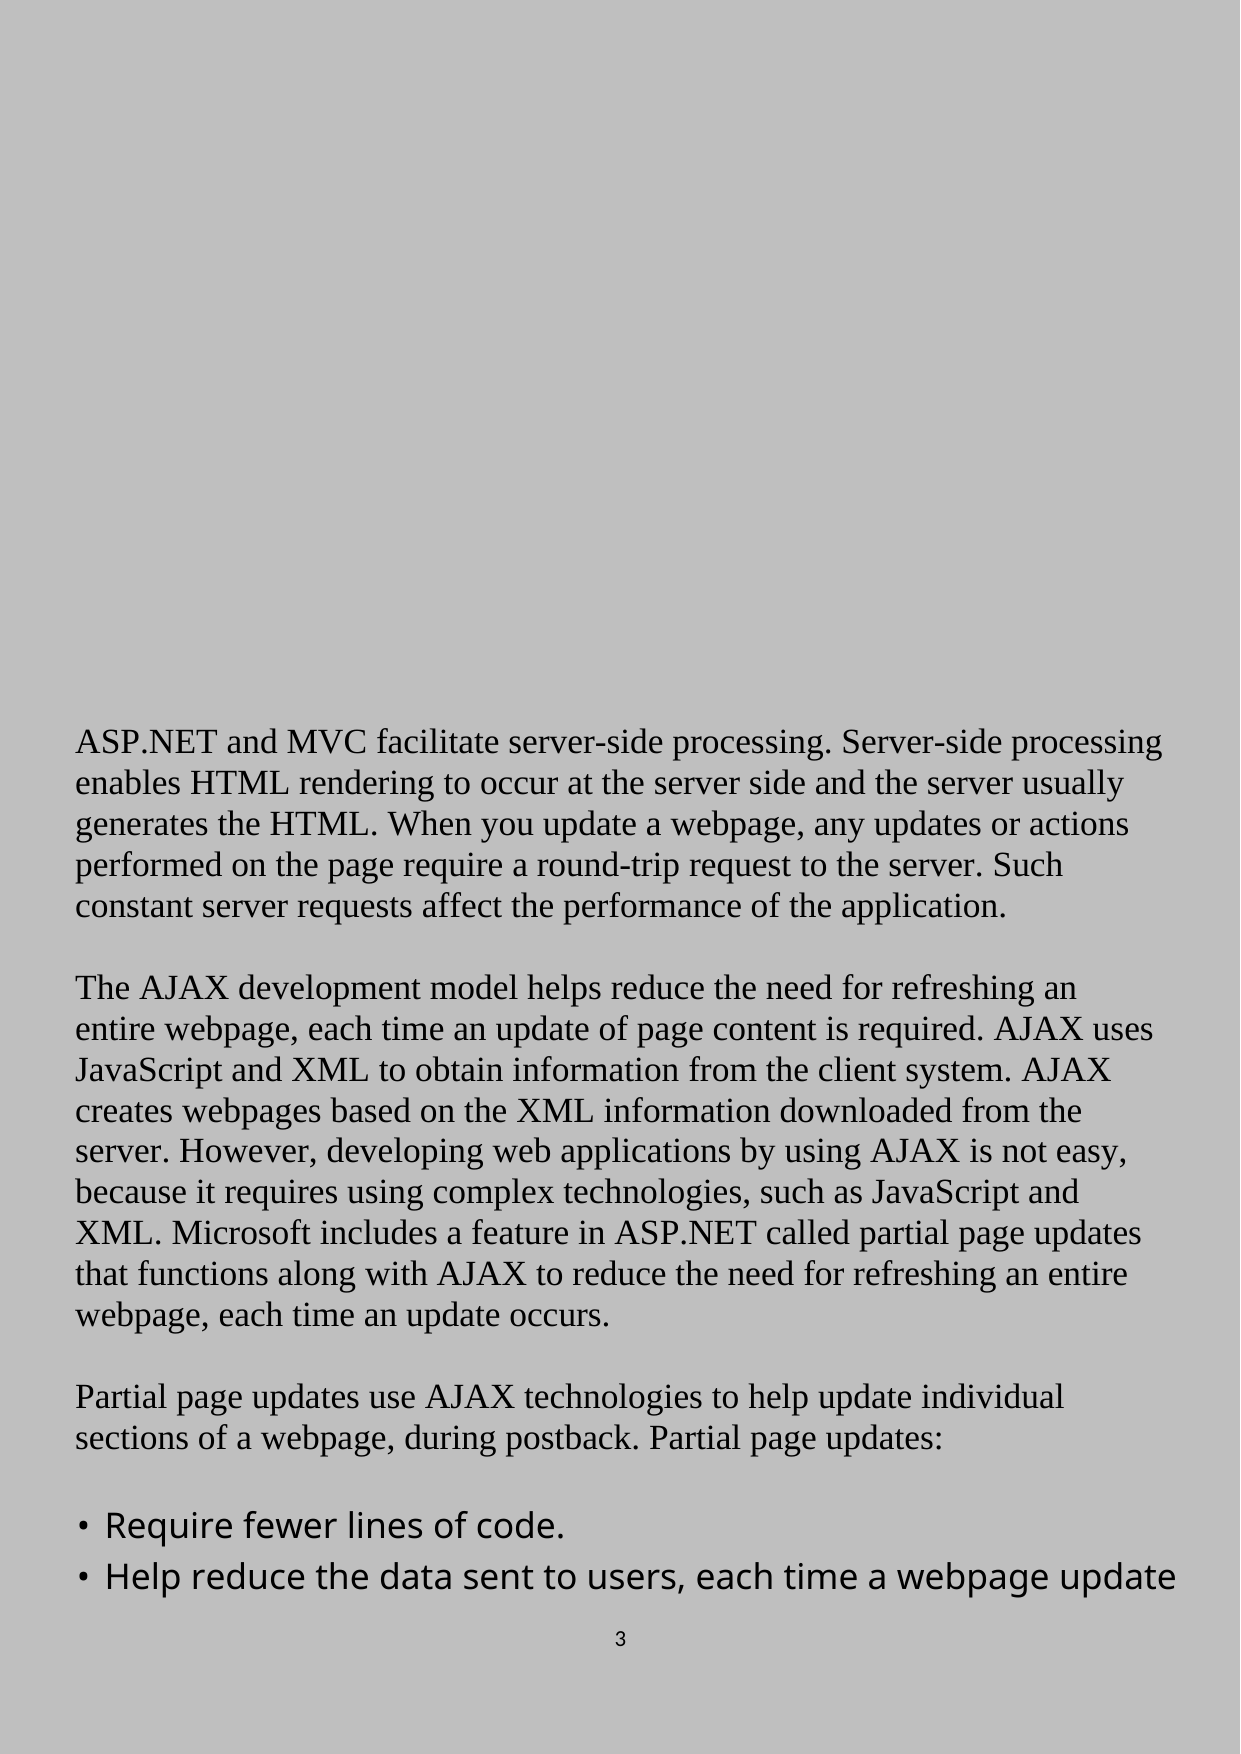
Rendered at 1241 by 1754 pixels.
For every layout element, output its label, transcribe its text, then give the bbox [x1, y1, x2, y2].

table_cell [103, 1550, 1240, 1602]
table_header Require fewer lines of code. [103, 1499, 1240, 1550]
text ASP.NET and MVC facilitate server-side processing. Server-side processing enables HTML rendering to occur at the server side and the server usually generates the HTML. When you update a webpage, any updates or actions performed on the page require a round-trip request to the server. Such constant server requests affect the performance of the application. [75, 721, 1165, 925]
text The AJAX development model helps reduce the need for refreshing an entire webpage, each time an update of page content is required. AJAX uses JavaScript and XML to obtain information from the client system. AJAX creates webpages based on the XML information downloaded from the server. However, developing web applications by using AJAX is not easy, because it requires using complex technologies, such as JavaScript and XML. Microsoft includes a feature in ASP.NET called partial page updates that functions along with AJAX to reduce the need for refreshing an entire webpage, each time an update occurs. [75, 966, 1165, 1334]
table_header • [75, 1499, 103, 1550]
text Partial page updates use AJAX technologies to help update individual sections of a webpage, during postback. Partial page updates: [75, 1376, 1165, 1457]
table_cell • [75, 1550, 103, 1602]
